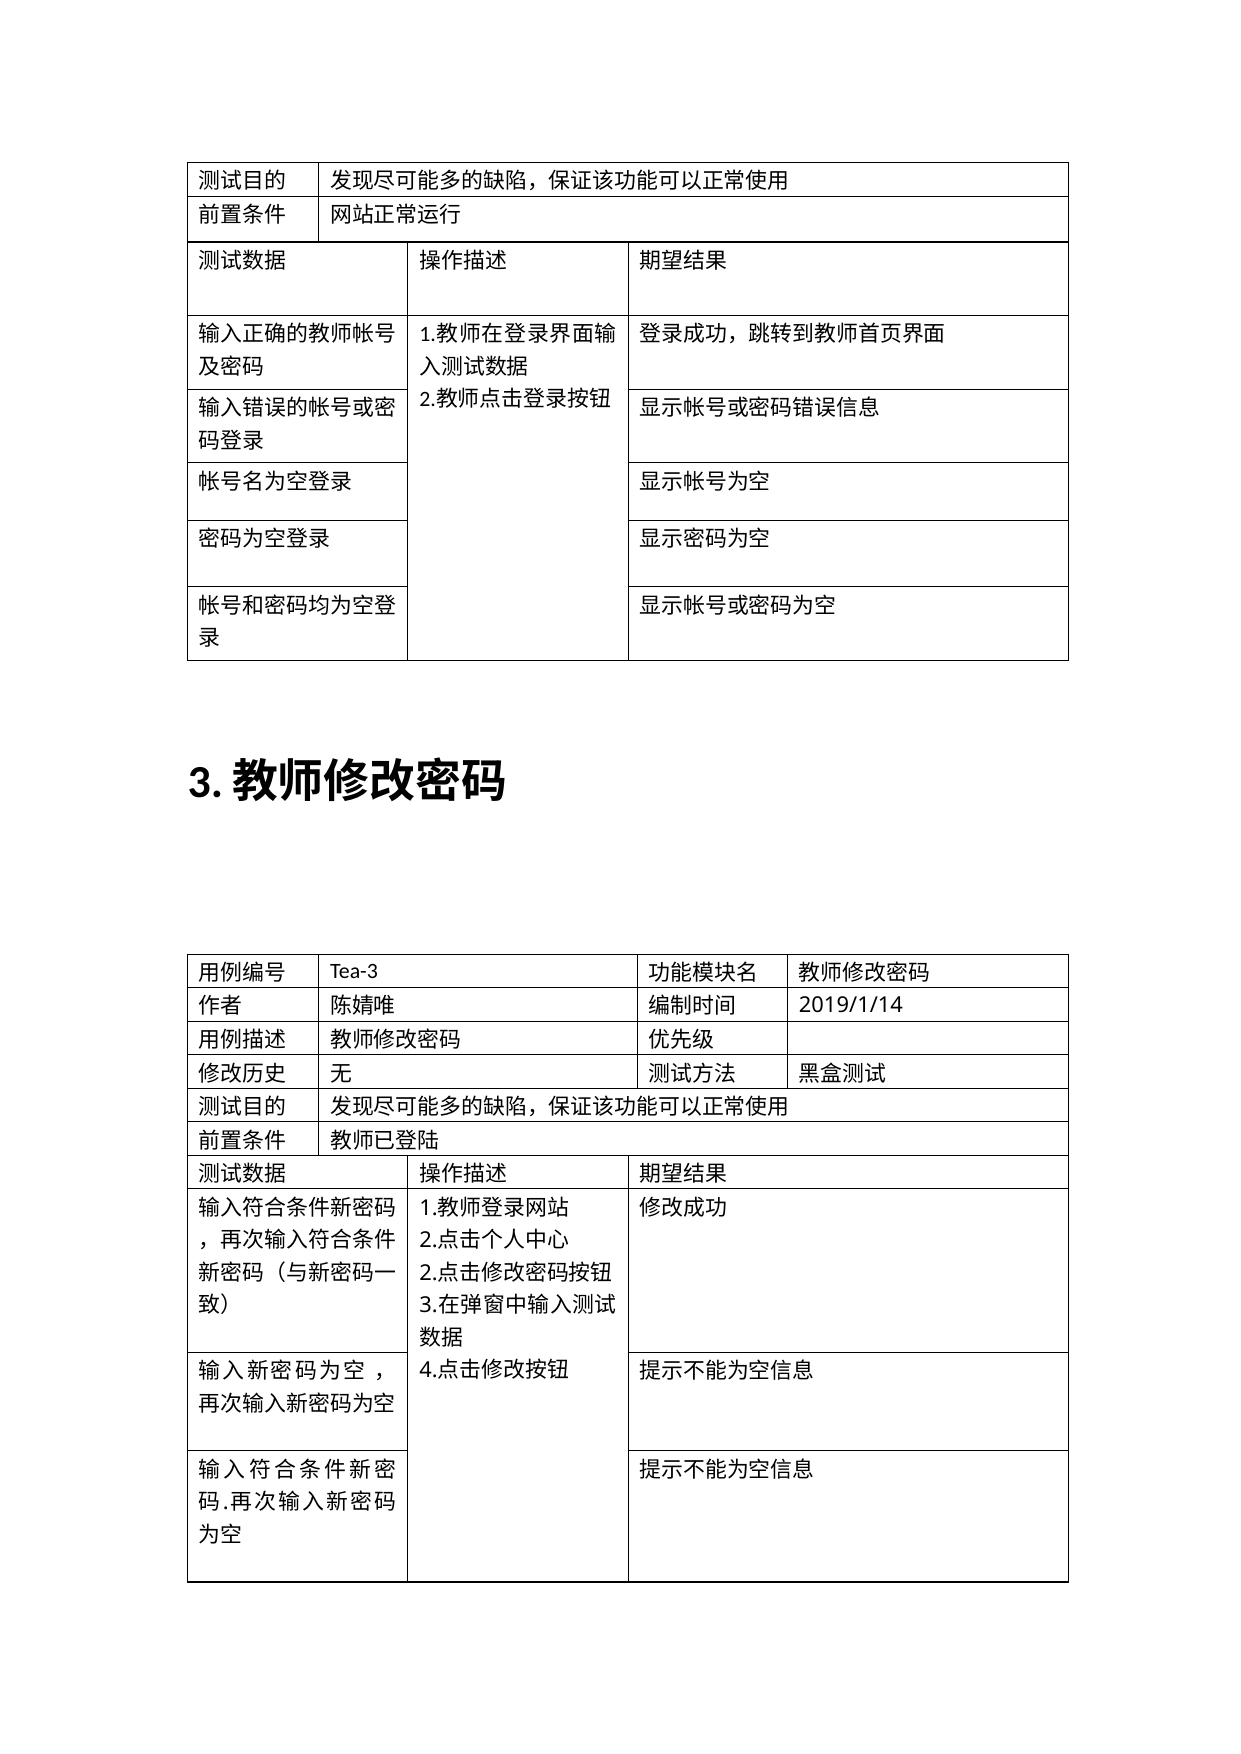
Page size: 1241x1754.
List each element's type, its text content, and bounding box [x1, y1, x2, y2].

table_header 用例编号 [188, 955, 318, 987]
subtitle 教师修改密码 [187, 729, 1053, 826]
table_cell 发现尽可能多的缺陷，保证该功能可以正常使用 [319, 163, 1068, 196]
table_cell 输入错误的帐号或密码登录 [188, 390, 407, 462]
table_cell 前置条件 [188, 1122, 318, 1155]
table_cell 教师修改密码 [319, 1022, 637, 1054]
table_cell 显示帐号或密码为空 [629, 587, 1068, 660]
table_cell 编制时间 [638, 988, 787, 1021]
table_cell 用例描述 [188, 1022, 318, 1054]
table_cell 操作描述 [408, 1156, 628, 1188]
table_cell 密码为空登录 [188, 521, 407, 586]
table_cell 修改历史 [188, 1055, 318, 1088]
table_cell 帐号和密码均为空登录 [188, 587, 407, 660]
table_cell 教师已登陆 [319, 1122, 1068, 1155]
table_cell 测试数据 [188, 1156, 407, 1188]
table_header 功能模块名 [638, 955, 787, 987]
table_cell 2019/1/14 [788, 988, 1068, 1021]
table_cell 输入符合条件新密码.再次输入新密码为空 [188, 1451, 407, 1581]
table_cell [788, 1022, 1068, 1054]
table_cell 前置条件 [188, 197, 318, 241]
table_cell 提示不能为空信息 [629, 1353, 1068, 1450]
table_cell 输入新密码为空 ，再次输入新密码为空 [188, 1353, 407, 1450]
table_cell 黑盒测试 [788, 1055, 1068, 1088]
table_cell 期望结果 [629, 243, 1068, 315]
table_cell 测试目的 [188, 1089, 318, 1121]
table_cell 测试目的 [188, 163, 318, 196]
table_cell 网站正常运行 [319, 197, 1068, 241]
table_cell 显示密码为空 [629, 521, 1068, 586]
table_cell 提示不能为空信息 [629, 1451, 1068, 1581]
table_cell 优先级 [638, 1022, 787, 1054]
table_cell 登录成功，跳转到教师首页界面 [629, 316, 1068, 389]
table_cell 操作描述 [408, 243, 628, 315]
table_cell 期望结果 [629, 1156, 1068, 1188]
table_cell 发现尽可能多的缺陷，保证该功能可以正常使用 [319, 1089, 1068, 1121]
table_cell 输入符合条件新密码 ，再次输入符合条件新密码（与新密码一致） [188, 1189, 407, 1352]
table_cell 修改成功 [629, 1189, 1068, 1352]
table_cell 显示帐号或密码错误信息 [629, 390, 1068, 462]
table_cell 1.教师在登录界面输入测试数据 2.教师点击登录按钮 [408, 316, 628, 660]
table_cell 输入正确的教师帐号及密码 [188, 316, 407, 389]
table_cell 显示帐号为空 [629, 463, 1068, 520]
table_cell 帐号名为空登录 [188, 463, 407, 520]
table_cell 陈婧唯 [319, 988, 637, 1021]
table_header 教师修改密码 [788, 955, 1068, 987]
table_cell 测试方法 [638, 1055, 787, 1088]
table_cell 教师登录网站 点击个人中心 2.点击修改密码按钮 3.在弹窗中输入测试数据 4.点击修改按钮 [408, 1189, 628, 1581]
table_cell 测试数据 [188, 243, 407, 315]
table_header Tea-3 [319, 955, 637, 987]
table_cell 无 [319, 1055, 637, 1088]
table_cell 作者 [188, 988, 318, 1021]
